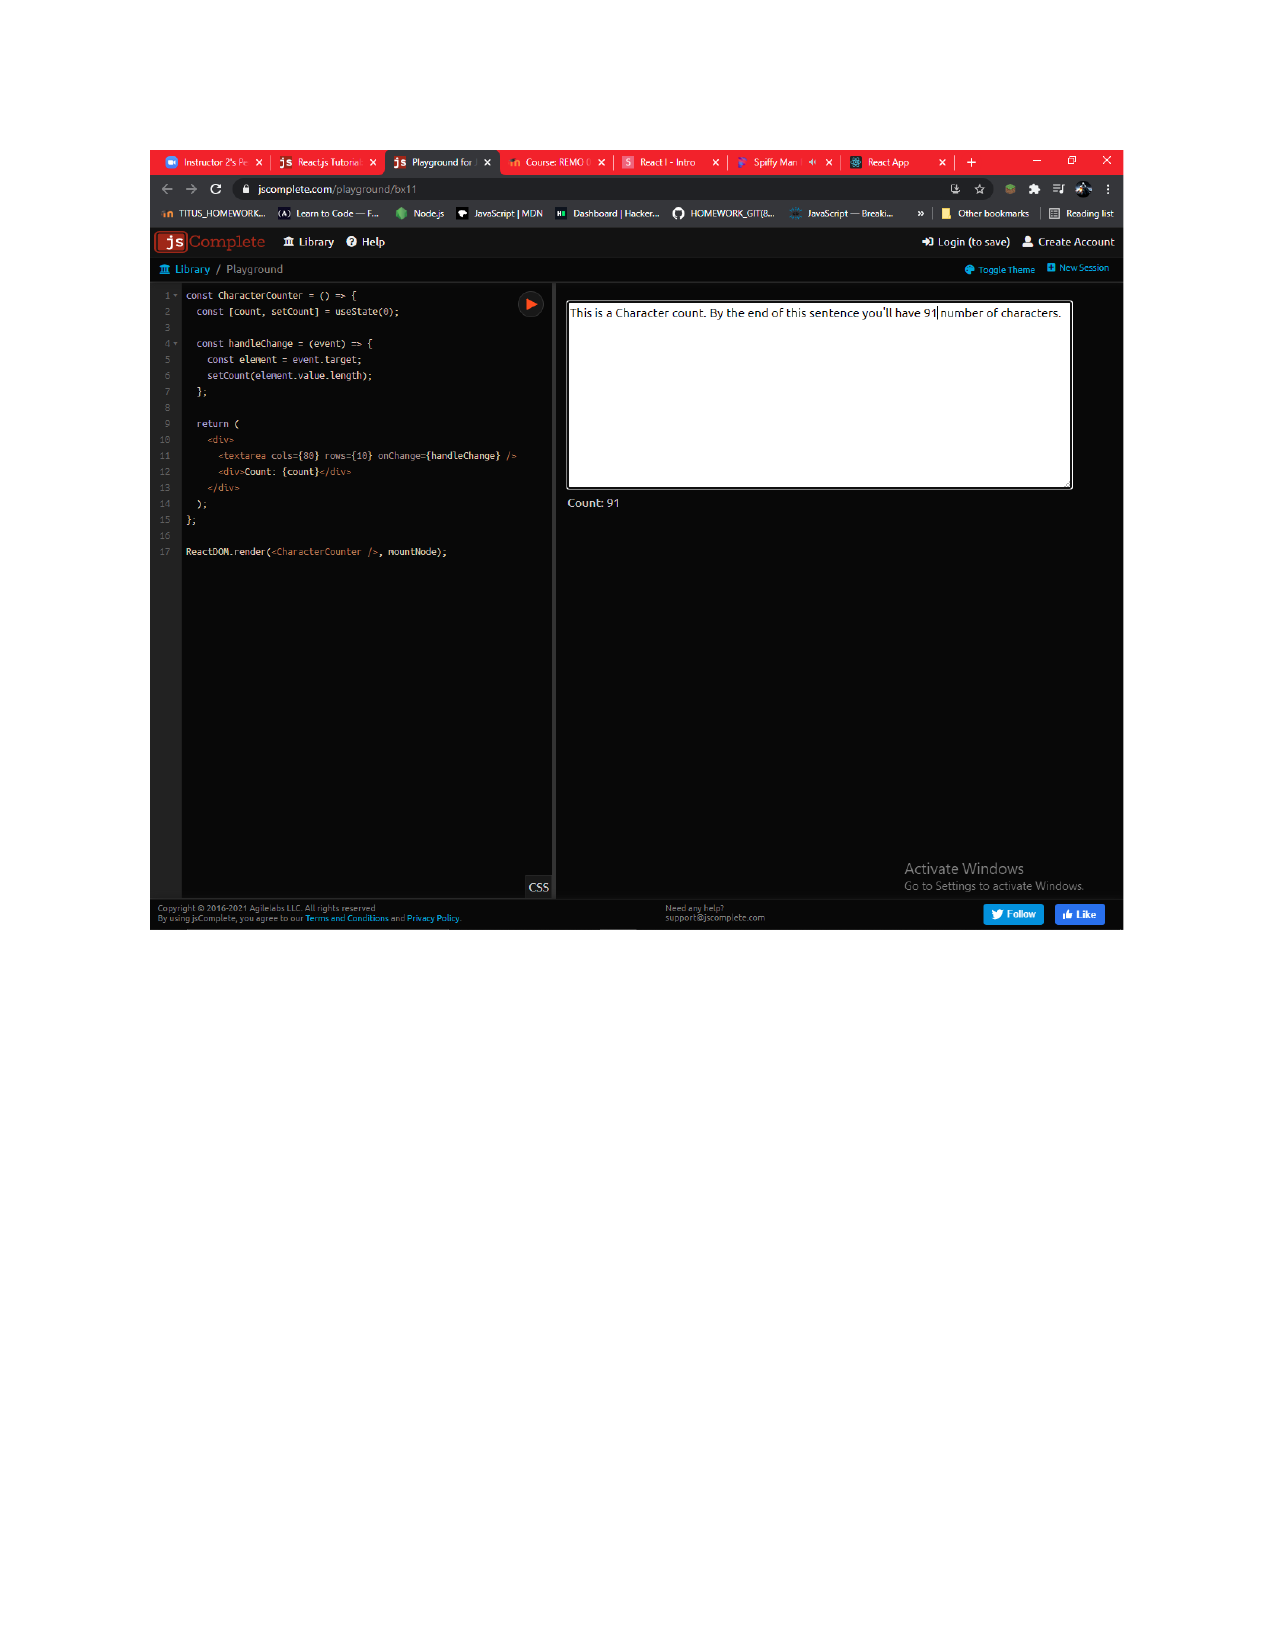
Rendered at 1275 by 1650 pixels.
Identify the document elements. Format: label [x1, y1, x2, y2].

picture [150, 150, 1124, 930]
